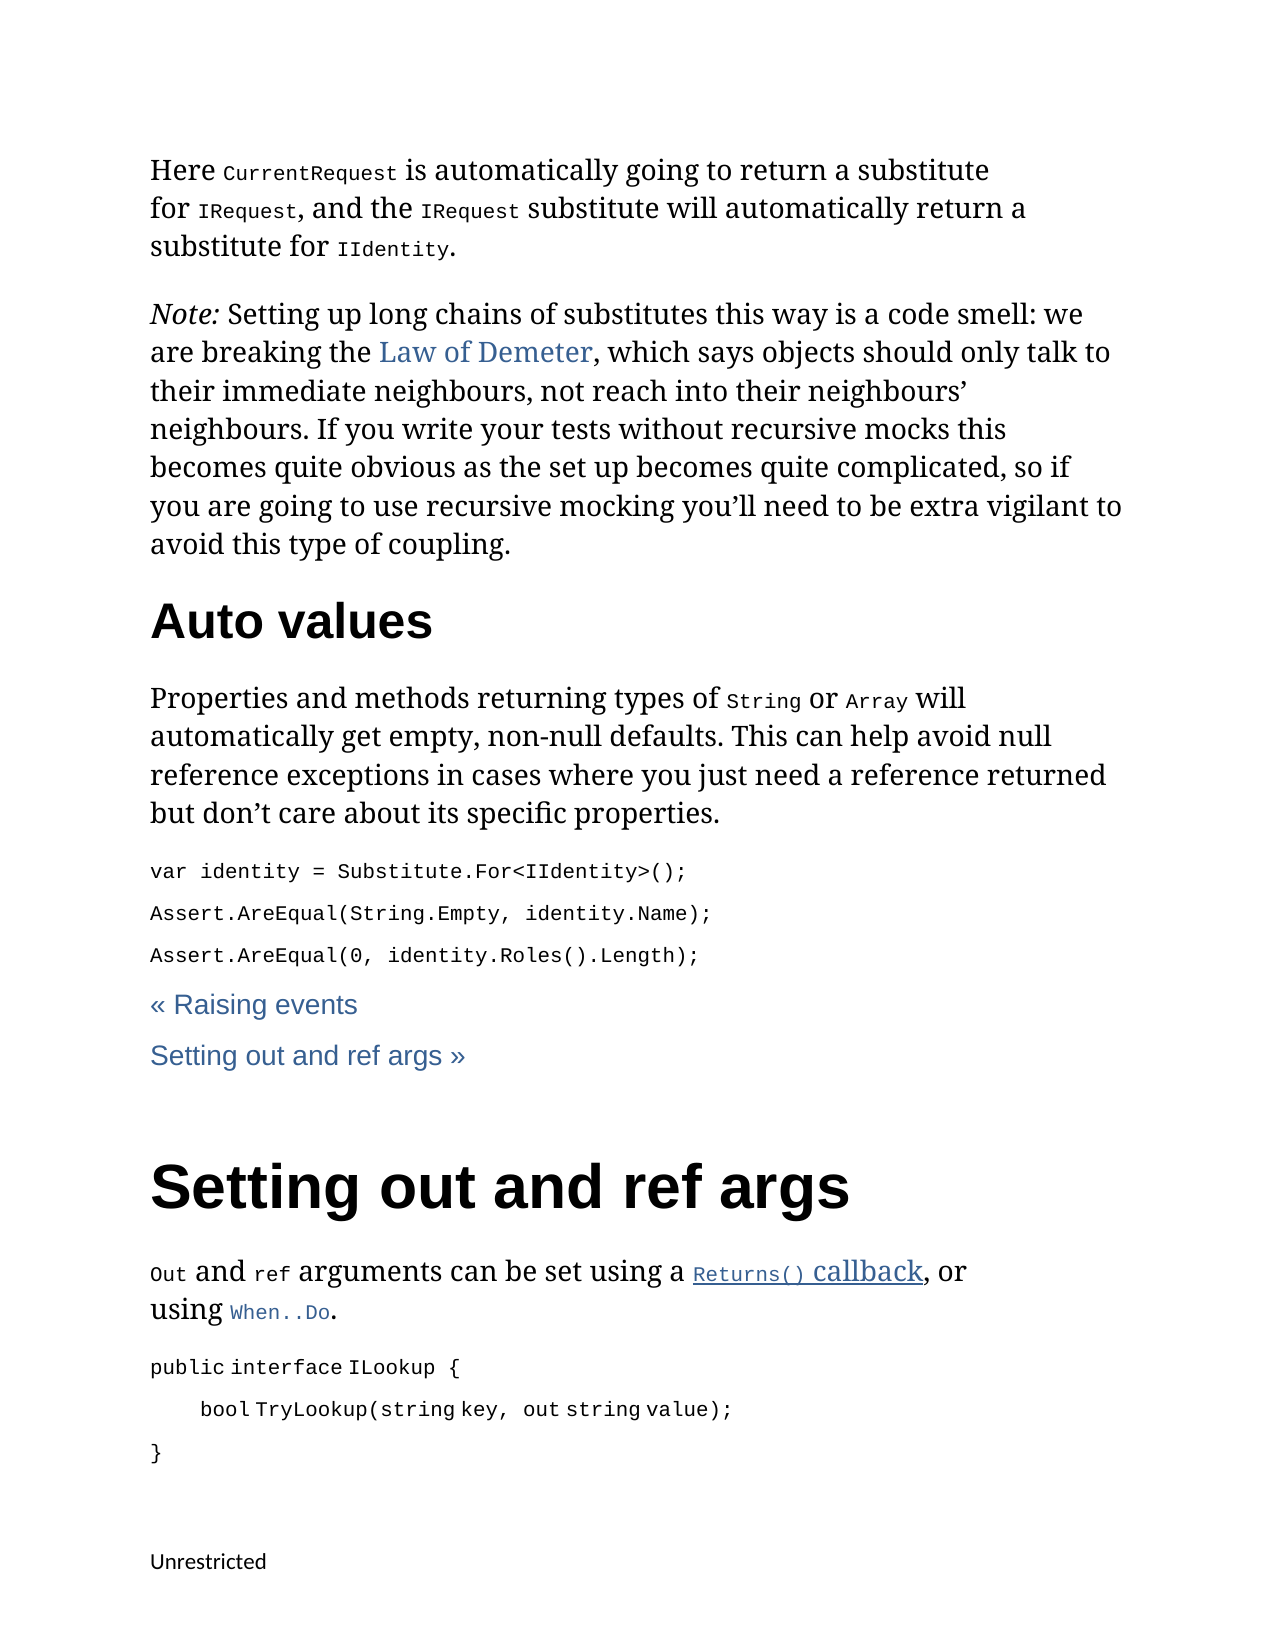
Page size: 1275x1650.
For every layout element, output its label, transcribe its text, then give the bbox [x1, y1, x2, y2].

text Properties and methods returning types of String or Array will automatically get empty, non-null defaults. This can help avoid null reference exceptions in cases where you just need a reference returned but don’t care about its specific properties. [150, 678, 1125, 832]
subtitle Setting out and ref args [150, 1150, 1125, 1222]
text « Raising events [150, 988, 1125, 1020]
text Setting out and ref args » [150, 1039, 1125, 1072]
text Note: Setting up long chains of substitutes this way is a code smell: we are breaking the Law of Demeter, which says objects should only talk to their immediate neighbours, not reach into their neighbours’ neighbours. If you write your tests without recursive mocks this becomes quite obvious as the set up becomes quite complicated, so if you are going to use recursive mocking you’ll need to be extra vigilant to avoid this type of coupling. [150, 294, 1125, 562]
text Here CurrentRequest is automatically going to return a substitute for IRequest, and the IRequest substitute will automatically return a substitute for IIdentity. [150, 150, 1125, 265]
text Out and ref arguments can be set using a Returns() callback, or using When..Do. [150, 1251, 1125, 1328]
subtitle Auto values [150, 592, 1125, 649]
table_header public interface ILookup { bool TryLookup(string key, out string value); } [150, 1357, 1275, 1484]
table_header var identity = Substitute.For<IIdentity>(); Assert.AreEqual(String.Empty, identity.Name); Assert.AreEqual(0, identity.Roles().Length); [150, 861, 1275, 988]
